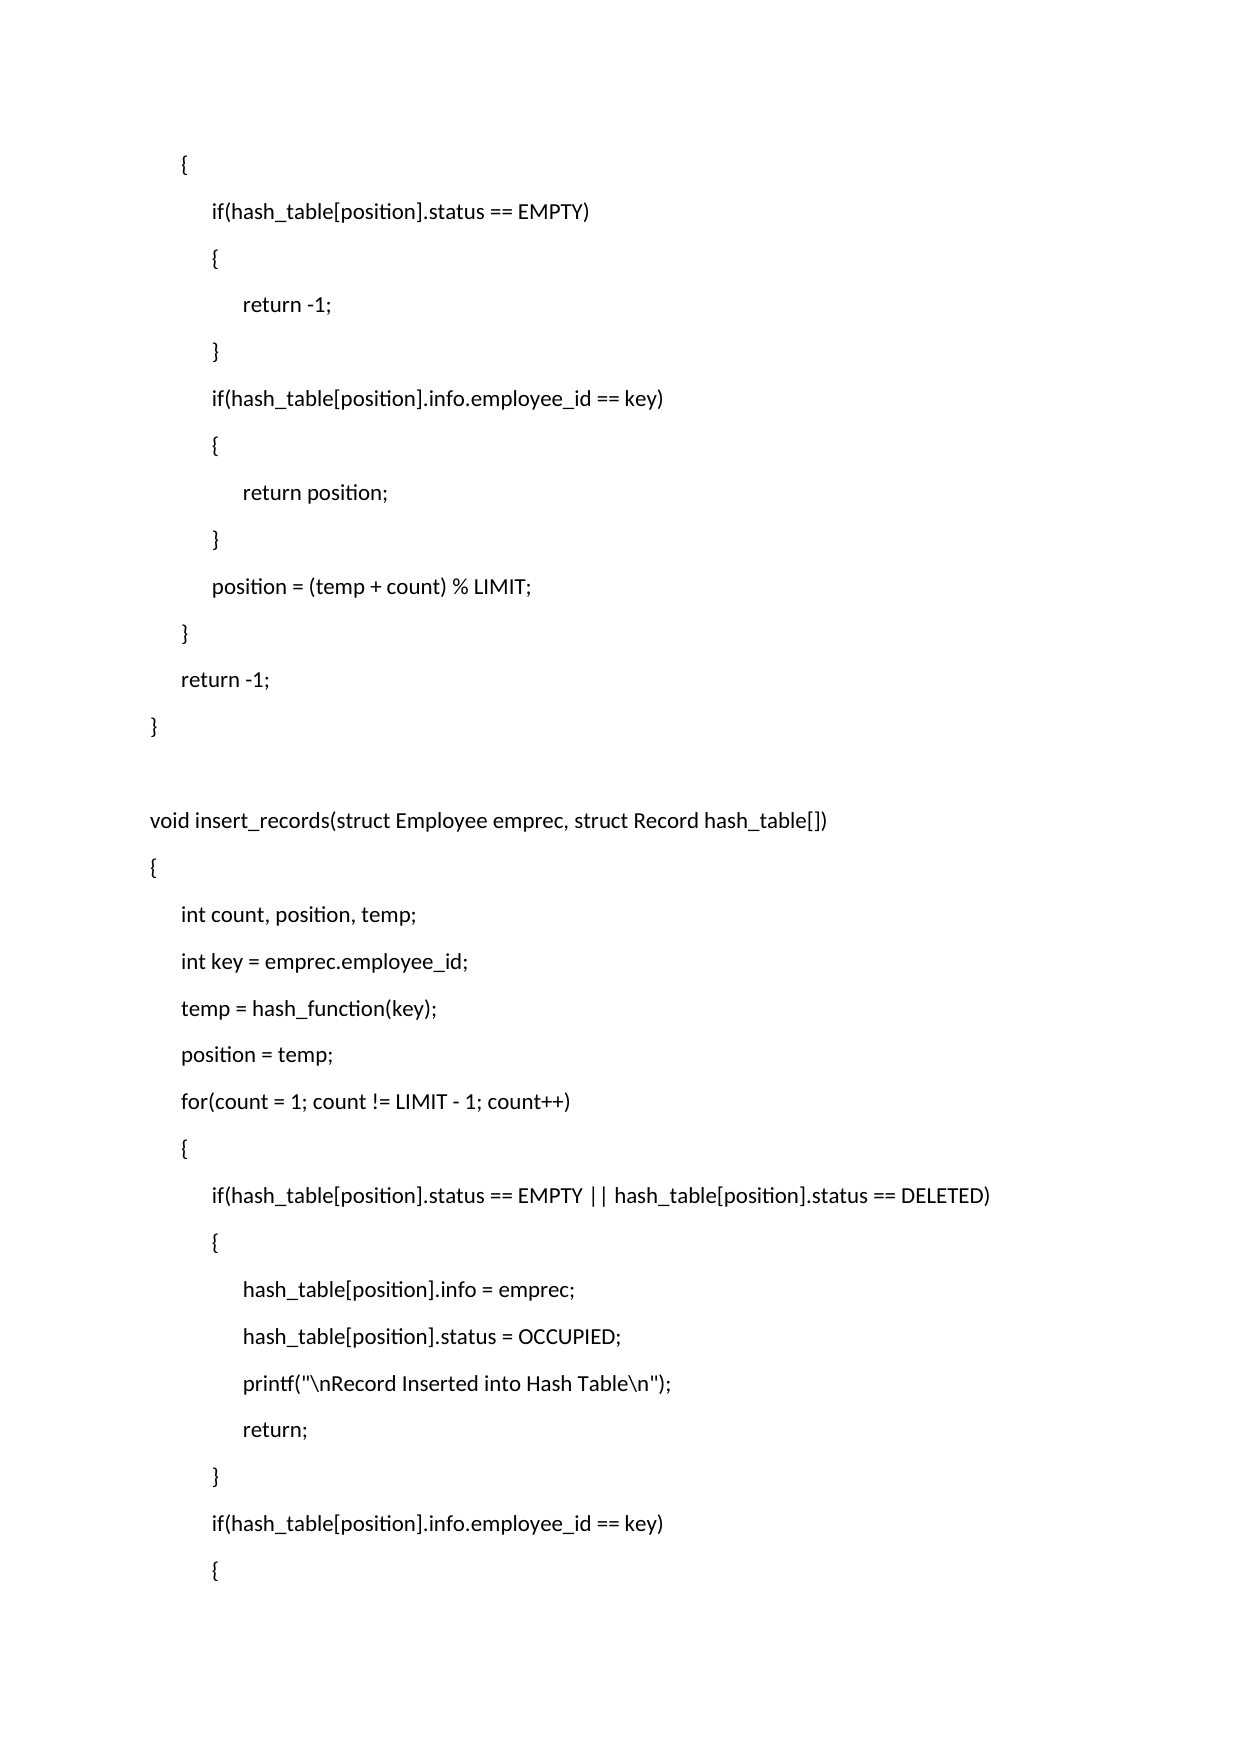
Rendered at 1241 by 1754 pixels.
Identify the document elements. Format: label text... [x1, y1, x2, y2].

text int key = emprec.employee_id; [150, 947, 1090, 975]
text } [150, 1462, 1090, 1491]
text } [150, 619, 1090, 647]
text { [150, 431, 1090, 459]
text position = temp; [150, 1041, 1090, 1069]
text if(hash_table[position].info.employee_id == key) [150, 384, 1090, 412]
text if(hash_table[position].status == EMPTY || hash_table[position].status == DELETED) [150, 1181, 1090, 1209]
text printf("\nRecord Inserted into Hash Table\n"); [150, 1369, 1090, 1397]
text return -1; [150, 666, 1090, 694]
text } [150, 337, 1090, 366]
text return position; [150, 478, 1090, 506]
text hash_table[position].status = OCCUPIED; [150, 1322, 1090, 1350]
text void insert_records(struct Employee emprec, struct Record hash_table[]) [150, 806, 1090, 834]
text { [150, 1228, 1090, 1256]
text { [150, 1134, 1090, 1162]
text temp = hash_function(key); [150, 994, 1090, 1022]
text { [150, 244, 1090, 272]
text for(count = 1; count != LIMIT - 1; count++) [150, 1087, 1090, 1116]
text int count, position, temp; [150, 900, 1090, 928]
text if(hash_table[position].status == EMPTY) [150, 197, 1090, 225]
text position = (temp + count) % LIMIT; [150, 572, 1090, 600]
text } [150, 712, 1090, 741]
text } [150, 525, 1090, 553]
text return -1; [150, 291, 1090, 319]
text hash_table[position].info = emprec; [150, 1275, 1090, 1303]
text { [150, 1556, 1090, 1584]
text return; [150, 1416, 1090, 1444]
text { [150, 150, 1090, 178]
text if(hash_table[position].info.employee_id == key) [150, 1509, 1090, 1537]
text { [150, 853, 1090, 881]
